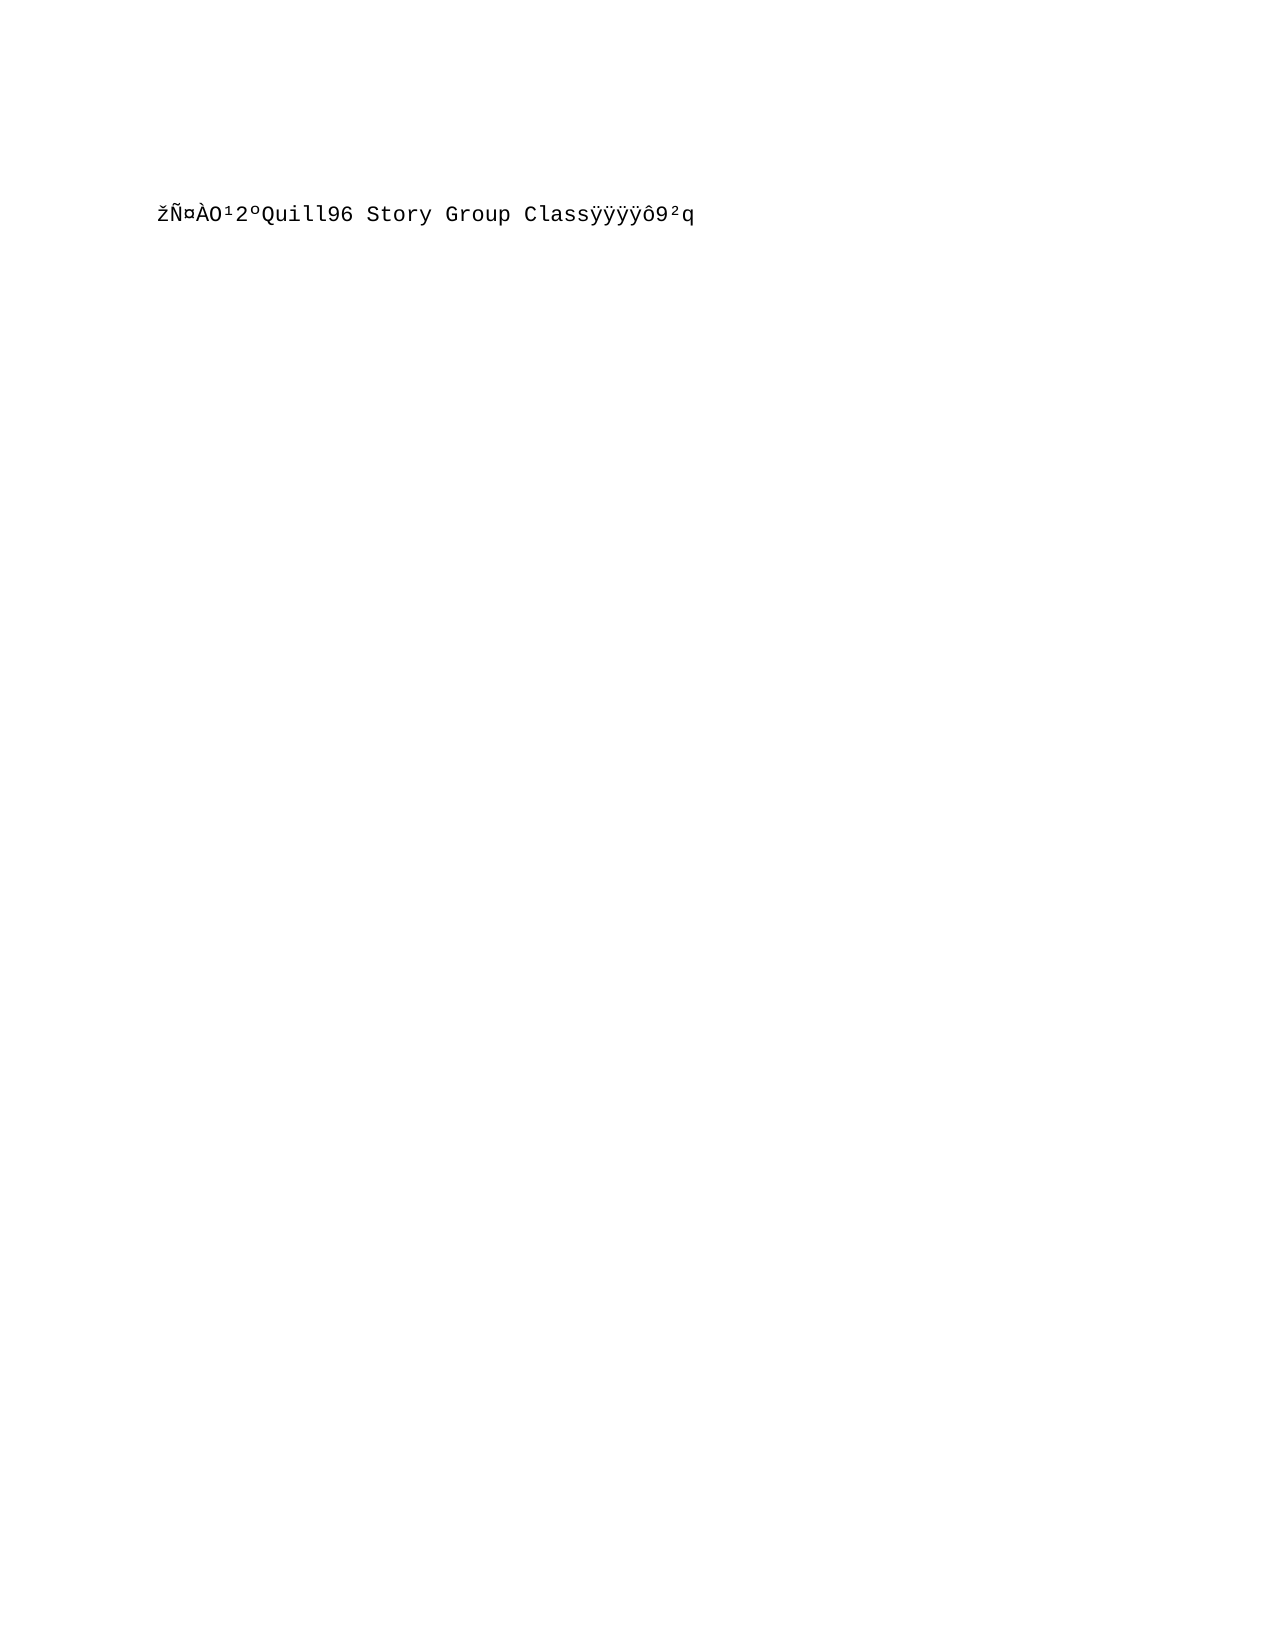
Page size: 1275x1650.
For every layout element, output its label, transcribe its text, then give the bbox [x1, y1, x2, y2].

text žÑ¤ÀO¹2ºQuill96 Story Group Classÿÿÿÿô9²q [156, 203, 1118, 228]
